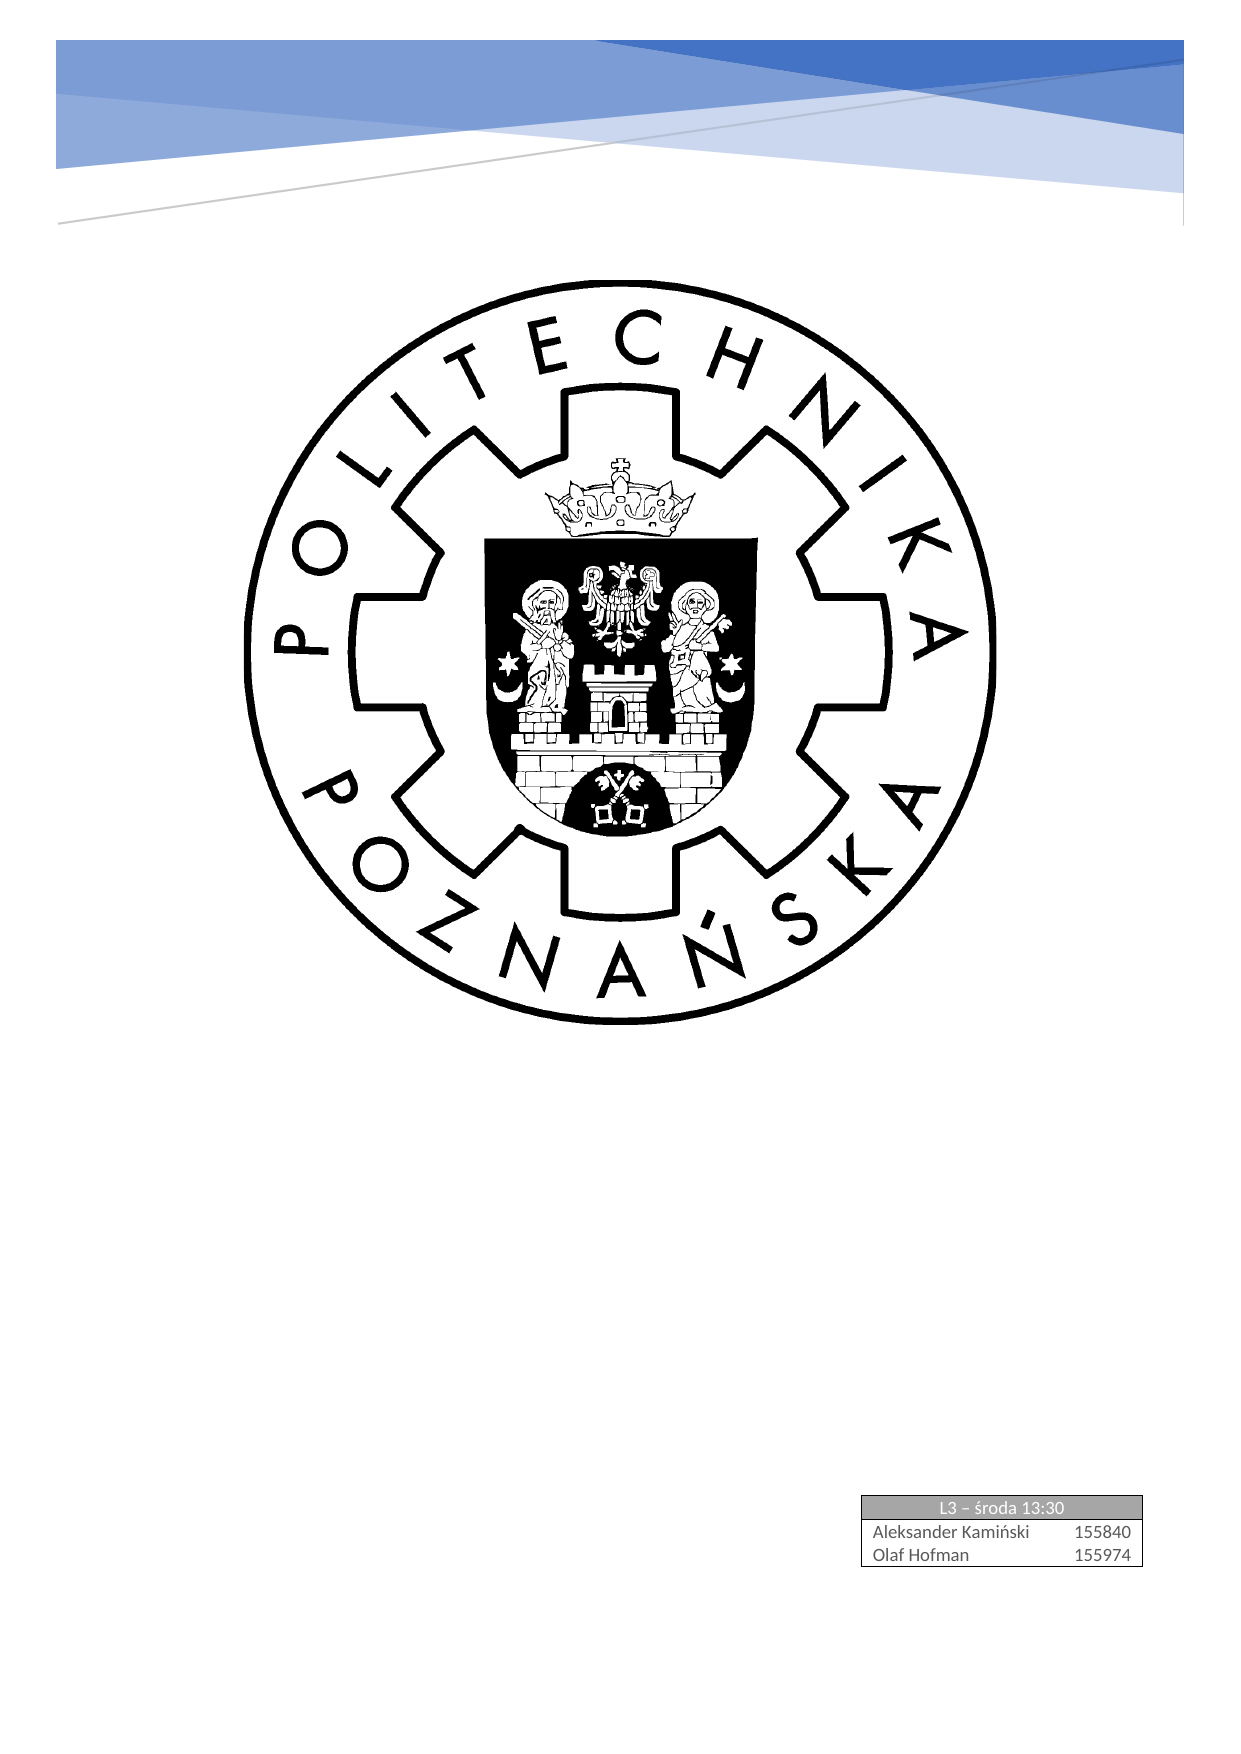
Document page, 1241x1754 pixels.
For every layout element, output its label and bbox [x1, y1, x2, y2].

picture [56, 40, 1184, 240]
picture [243, 280, 997, 1025]
